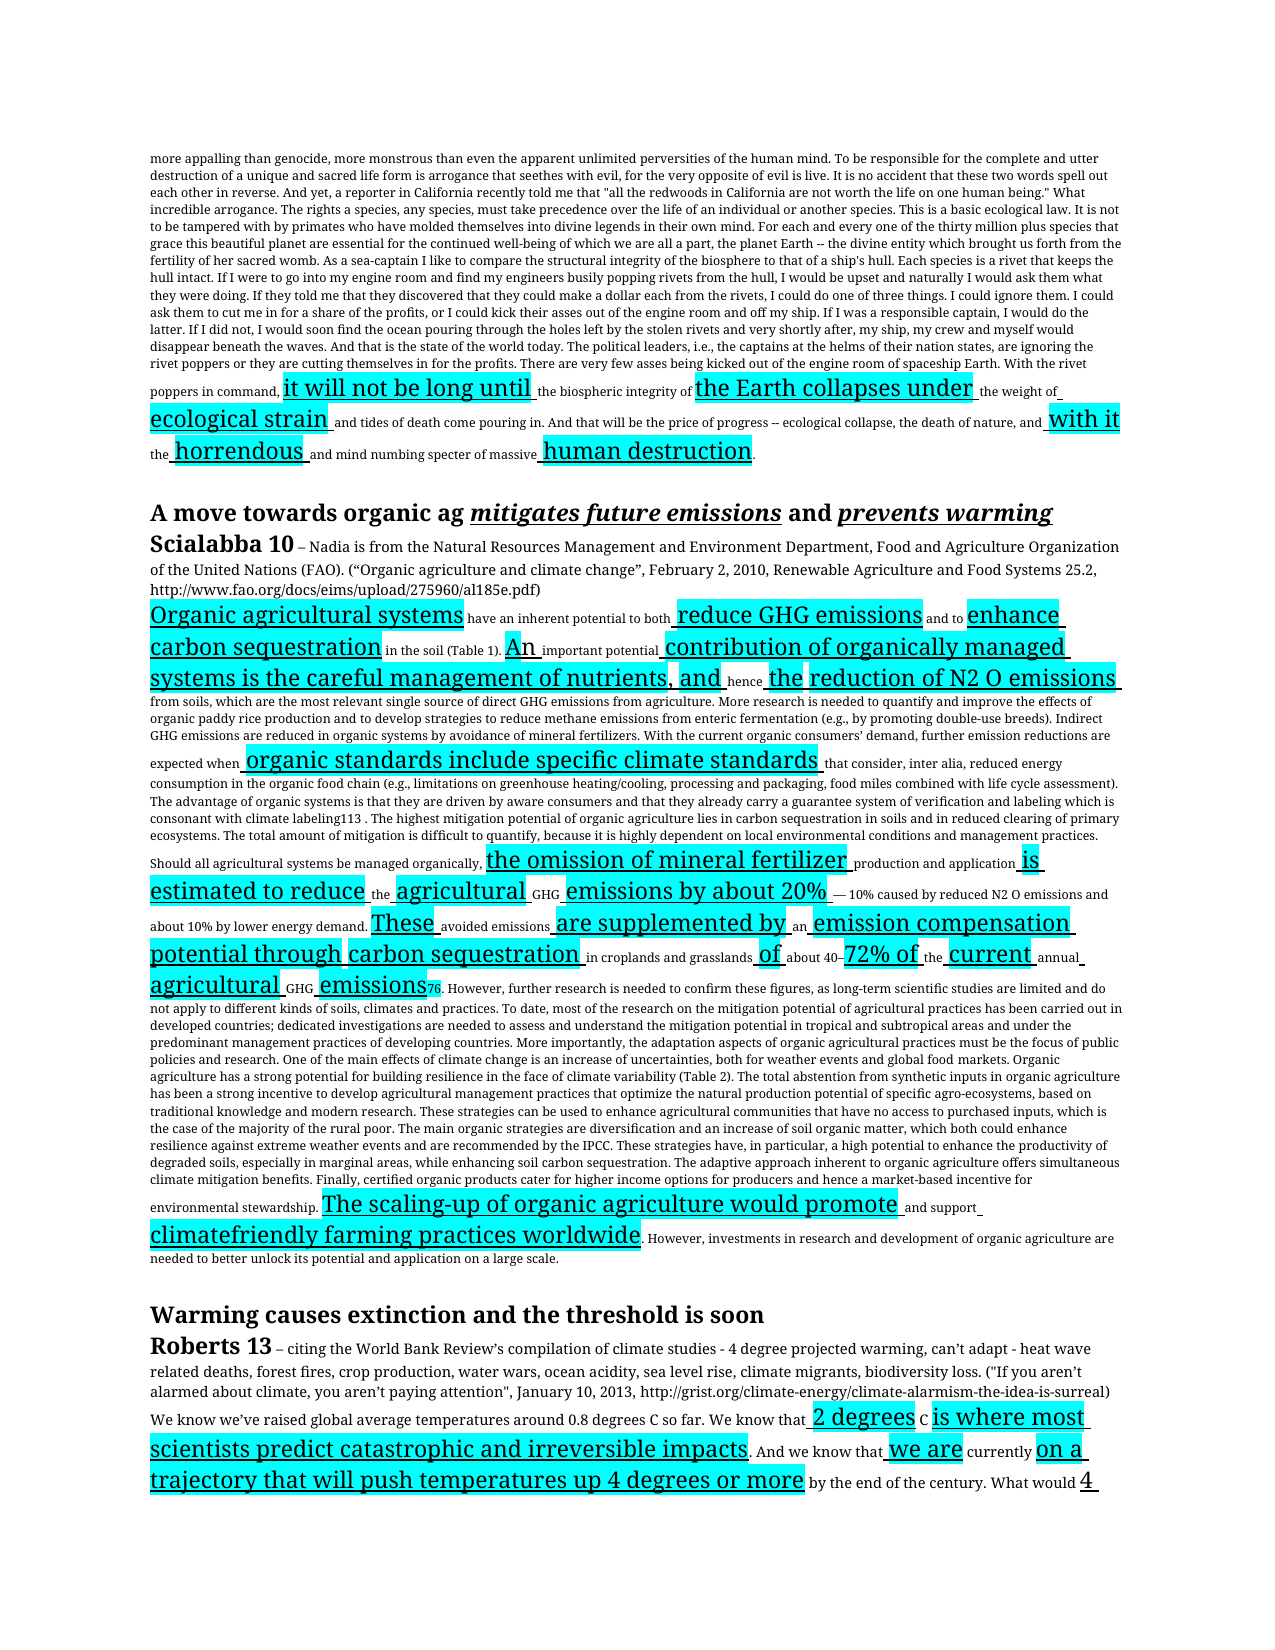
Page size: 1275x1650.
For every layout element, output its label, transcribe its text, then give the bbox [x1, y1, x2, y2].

text Roberts 13 – citing the World Bank Review’s compilation of climate studies - 4 degree projected warming, can’t adapt - heat wave related deaths, forest fires, crop production, water wars, ocean acidity, sea level rise, climate migrants, biodiversity loss. ("If you aren’t alarmed about climate, you aren’t paying attention", January 10, 2013, http://grist.org/climate-energy/climate-alarmism-the-idea-is-surreal) [150, 1330, 1125, 1401]
text A move towards organic ag mitigates future emissions and prevents warming [150, 497, 1125, 528]
text Organic agricultural systems have an inherent potential to both reduce GHG emissions and to enhance carbon sequestration in the soil (Table 1). An important potential contribution of organically managed systems is the careful management of nutrients, and hence the reduction of N2 O emissions from soils, which are the most relevant single source of direct GHG emissions from agriculture. More research is needed to quantify and improve the effects of organic paddy rice production and to develop strategies to reduce methane emissions from enteric fermentation (e.g., by promoting double-use breeds). Indirect GHG emissions are reduced in organic systems by avoidance of mineral fertilizers. With the current organic consumers’ demand, further emission reductions are expected when organic standards include speciﬁc climate standards that consider, inter alia, reduced energy consumption in the organic food chain (e.g., limitations on greenhouse heating/cooling, processing and packaging, food miles combined with life cycle assessment). The advantage of organic systems is that they are driven by aware consumers and that they already carry a guarantee system of veriﬁcation and labeling which is consonant with climate labeling113 . The highest mitigation potential of organic agriculture lies in carbon sequestration in soils and in reduced clearing of primary ecosystems. The total amount of mitigation is difﬁcult to quantify, because it is highly dependent on local environmental conditions and management practices. Should all agricultural systems be managed organically, the omission of mineral fertilizer production and application is estimated to reduce the agricultural GHG emissions by about 20% — 10% caused by reduced N2 O emissions and about 10% by lower energy demand. These avoided emissions are supplemented by an emission compensation potential through carbon sequestration in croplands and grasslands of about 40–72% of the current annual agricultural GHG emissions76. However, further research is needed to conﬁrm these ﬁgures, as long-term scientiﬁc studies are limited and do not apply to different kinds of soils, climates and practices. To date, most of the research on the mitigation potential of agricultural practices has been carried out in developed countries; dedicated investigations are needed to assess and understand the mitigation potential in tropical and subtropical areas and under the predominant management practices of developing countries. More importantly, the adaptation aspects of organic agricultural practices must be the focus of public policies and research. One of the main effects of climate change is an increase of uncertainties, both for weather events and global food markets. Organic agriculture has a strong potential for building resilience in the face of climate variability (Table 2). The total abstention from synthetic inputs in organic agriculture has been a strong incentive to develop agricultural management practices that optimize the natural production potential of speciﬁc agro-ecosystems, based on traditional knowledge and modern research. These strategies can be used to enhance agricultural communities that have no access to purchased inputs, which is the case of the majority of the rural poor. The main organic strategies are diversiﬁcation and an increase of soil organic matter, which both could enhance resilience against extreme weather events and are recommended by the IPCC. These strategies have, in particular, a high potential to enhance the productivity of degraded soils, especially in marginal areas, while enhancing soil carbon sequestration. The adaptive approach inherent to organic agriculture offers simultaneous climate mitigation beneﬁts. Finally, certiﬁed organic products cater for higher income options for producers and hence a market-based incentive for environmental stewardship. The scaling-up of organic agriculture would promote and support climatefriendly farming practices worldwide. However, investments in research and development of organic agriculture are needed to better unlock its potential and application on a large scale. [150, 599, 1125, 1268]
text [150, 150, 1125, 466]
text Scialabba 10 – Nadia is from the Natural Resources Management and Environment Department, Food and Agriculture Organization of the United Nations (FAO). (“Organic agriculture and climate change”, February 2, 2010, Renewable Agriculture and Food Systems 25.2, http://www.fao.org/docs/eims/upload/275960/al185e.pdf) [150, 528, 1125, 599]
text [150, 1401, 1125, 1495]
text Warming causes extinction and the threshold is soon [150, 1299, 1125, 1330]
